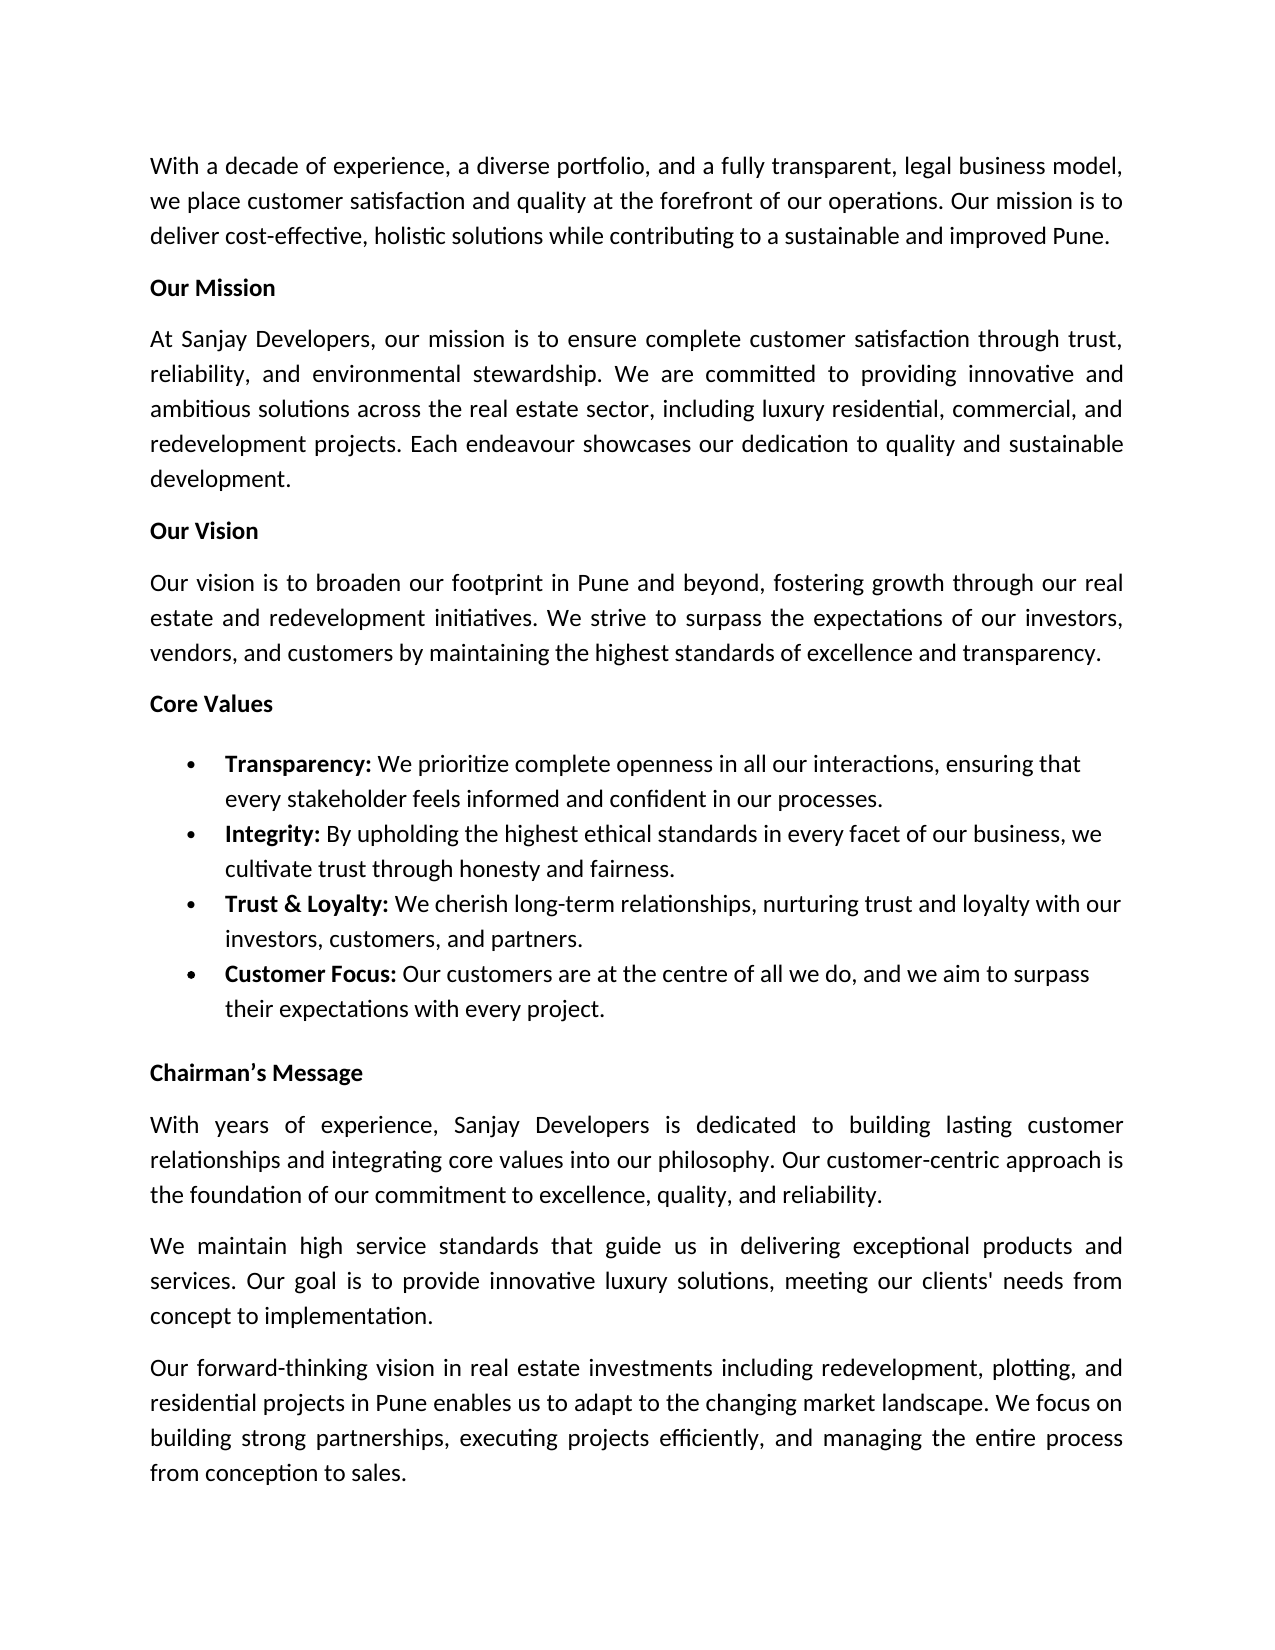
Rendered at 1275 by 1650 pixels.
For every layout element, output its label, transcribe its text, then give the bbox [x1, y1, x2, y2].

list Trust & Loyalty: We cherish long-term relationships, nurturing trust and loyalty with our investors, customers, and partners. [187, 888, 1125, 953]
text Our forward-thinking vision in real estate investments including redevelopment, plotting, and residential projects in Pune enables us to adapt to the changing market landscape. We focus on building strong partnerships, executing projects efficiently, and managing the entire process from conception to sales. [150, 1352, 1125, 1488]
text We maintain high service standards that guide us in delivering exceptional products and services. Our goal is to provide innovative luxury solutions, meeting our clients' needs from concept to implementation. [150, 1231, 1125, 1331]
text Our Mission [150, 272, 1125, 302]
text At Sanjay Developers, our mission is to ensure complete customer satisfaction through trust, reliability, and environmental stewardship. We are committed to providing innovative and ambitious solutions across the real estate sector, including luxury residential, commercial, and redevelopment projects. Each endeavour showcases our dedication to quality and sustainable development. [150, 323, 1125, 494]
text Our vision is to broaden our footprint in Pune and beyond, fostering growth through our real estate and redevelopment initiatives. We strive to surpass the expectations of our investors, vendors, and customers by maintaining the highest standards of excellence and transparency. [150, 567, 1125, 667]
text Chairman’s Message [150, 1057, 1125, 1088]
text Core Values [150, 688, 1125, 719]
list Customer Focus: Our customers are at the centre of all we do, and we aim to surpass their expectations with every project. [187, 958, 1125, 1023]
text With years of experience, Sanjay Developers is dedicated to building lasting customer relationships and integrating core values into our philosophy. Our customer-centric approach is the foundation of our commitment to excellence, quality, and reliability. [150, 1109, 1125, 1209]
text With a decade of experience, a diverse portfolio, and a fully transparent, legal business model, we place customer satisfaction and quality at the forefront of our operations. Our mission is to deliver cost-effective, holistic solutions while contributing to a sustainable and improved Pune. [150, 150, 1125, 251]
list Transparency: We prioritize complete openness in all our interactions, ensuring that every stakeholder feels informed and confident in our processes. [187, 748, 1125, 813]
list Integrity: By upholding the highest ethical standards in every facet of our business, we cultivate trust through honesty and fairness. [187, 818, 1125, 883]
text Our Vision [150, 515, 1125, 546]
